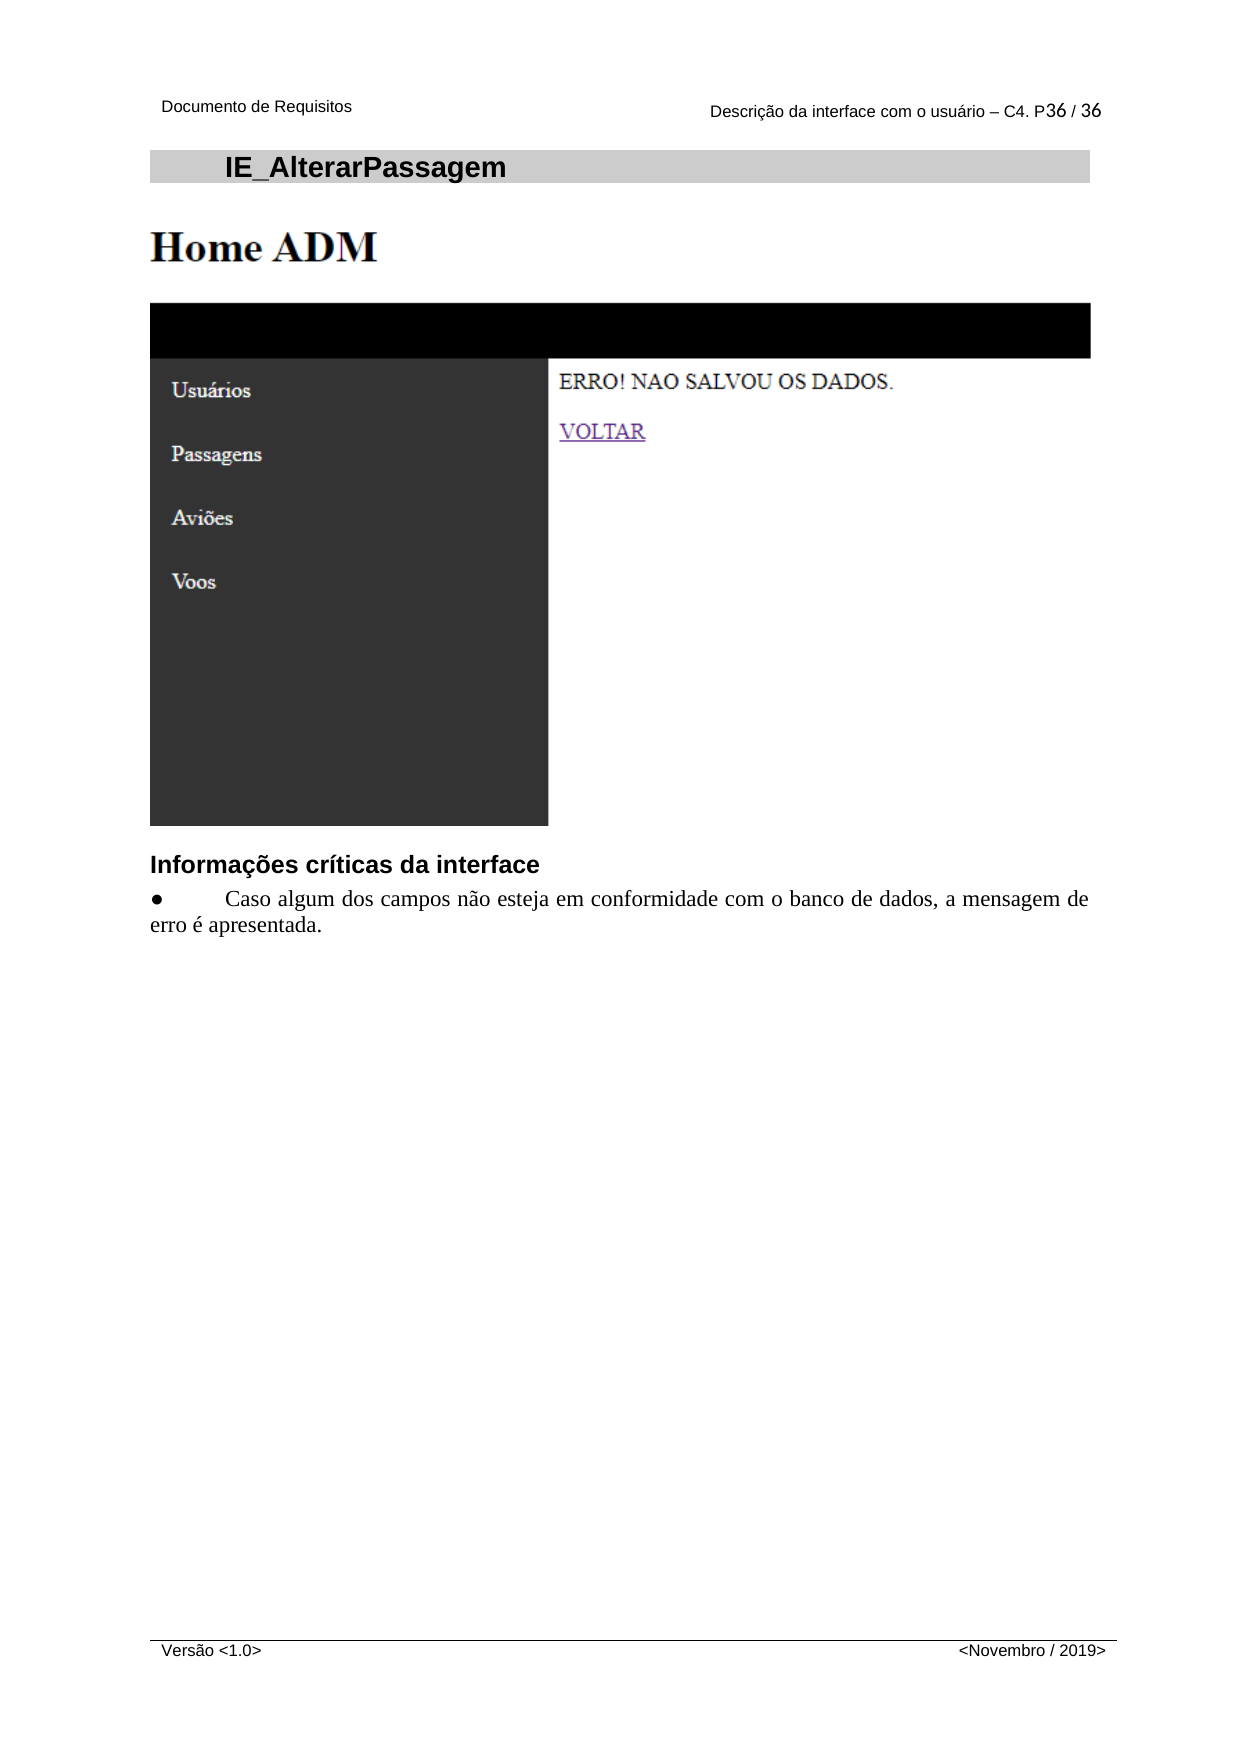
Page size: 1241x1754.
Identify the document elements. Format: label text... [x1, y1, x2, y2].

text Informações críticas da interface [150, 850, 1090, 879]
picture [150, 196, 1091, 826]
list Caso algum dos campos não esteja em conformidade com o banco de dados, a mensagem de erro é apresentada. [150, 885, 1090, 938]
subtitle IE_AlterarPassagem [150, 150, 1090, 183]
